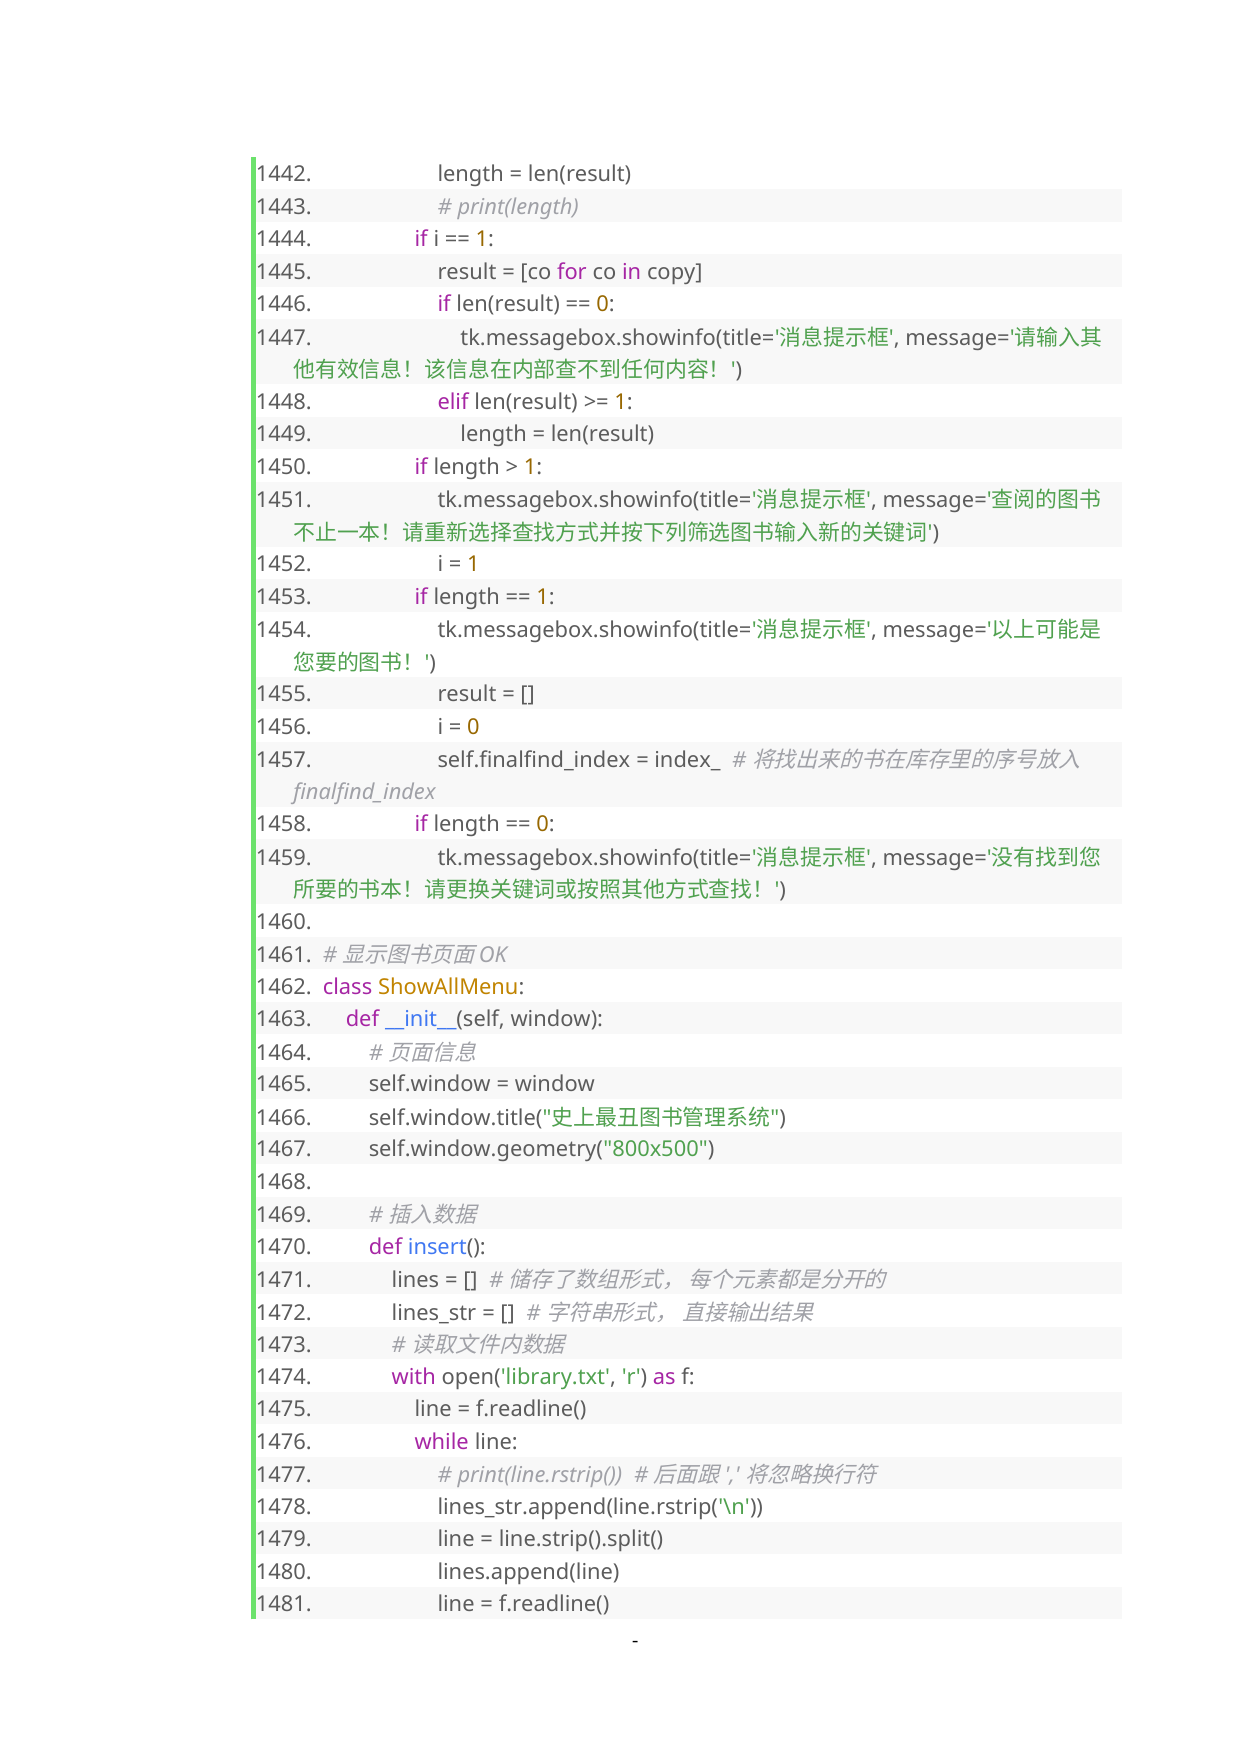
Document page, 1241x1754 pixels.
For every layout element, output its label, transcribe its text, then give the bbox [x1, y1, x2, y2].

list length = len(result) [256, 417, 1122, 449]
list result = [] [256, 677, 1122, 709]
list lines.append(line) [256, 1554, 1122, 1587]
list # print(line.rstrip()) # 后面跟 ',' 将忽略换行符 [256, 1457, 1122, 1489]
list tk.messagebox.showinfo(title='消息提示框', message='以上可能是您要的图书！') [256, 612, 1122, 677]
list while line: [256, 1424, 1122, 1457]
list # 读取文件内数据 [256, 1327, 1122, 1359]
list with open('library.txt', 'r') as f: [256, 1359, 1122, 1392]
list # 插入数据 [256, 1197, 1122, 1229]
list self.window.title("史上最丑图书管理系统") [256, 1099, 1122, 1132]
list # 显示图书页面 OK [256, 937, 1122, 969]
list class ShowAllMenu: [256, 969, 1122, 1002]
list self.window = window [256, 1067, 1122, 1099]
list lines = [] # 储存了数组形式， 每个元素都是分开的 [256, 1262, 1122, 1294]
list if length == 1: [256, 579, 1122, 612]
list def insert(): [256, 1229, 1122, 1262]
list elif len(result) >= 1: [256, 384, 1122, 417]
list tk.messagebox.showinfo(title='消息提示框', message='查阅的图书不止一本！请重新选择查找方式并按下列筛选图书输入新的关键词') [256, 482, 1122, 547]
list line = f.readline() [256, 1392, 1122, 1424]
list if i == 1: [256, 222, 1122, 254]
list line = line.strip().split() [256, 1522, 1122, 1554]
list tk.messagebox.showinfo(title='消息提示框', message='没有找到您所要的书本！请更换关键词或按照其他方式查找！') [256, 839, 1122, 904]
list self.finalfind_index = index_ # 将找出来的书在库存里的序号放入finalfind_index [256, 742, 1122, 807]
list result = [co for co in copy] [256, 254, 1122, 287]
list length = len(result) [256, 157, 1122, 189]
list if len(result) == 0: [256, 287, 1122, 319]
list i = 0 [256, 709, 1122, 742]
list self.window.geometry("800x500") [256, 1132, 1122, 1164]
list if length > 1: [256, 449, 1122, 482]
list tk.messagebox.showinfo(title='消息提示框', message='请输入其他有效信息！该信息在内部查不到任何内容！') [256, 319, 1122, 384]
list line = f.readline() [256, 1587, 1122, 1619]
list # print(length) [256, 189, 1122, 222]
list if length == 0: [256, 807, 1122, 839]
list i = 1 [256, 547, 1122, 579]
list lines_str.append(line.rstrip('\n')) [256, 1489, 1122, 1522]
list # 页面信息 [256, 1034, 1122, 1067]
list lines_str = [] # 字符串形式， 直接输出结果 [256, 1294, 1122, 1327]
list def __init__(self, window): [256, 1002, 1122, 1034]
